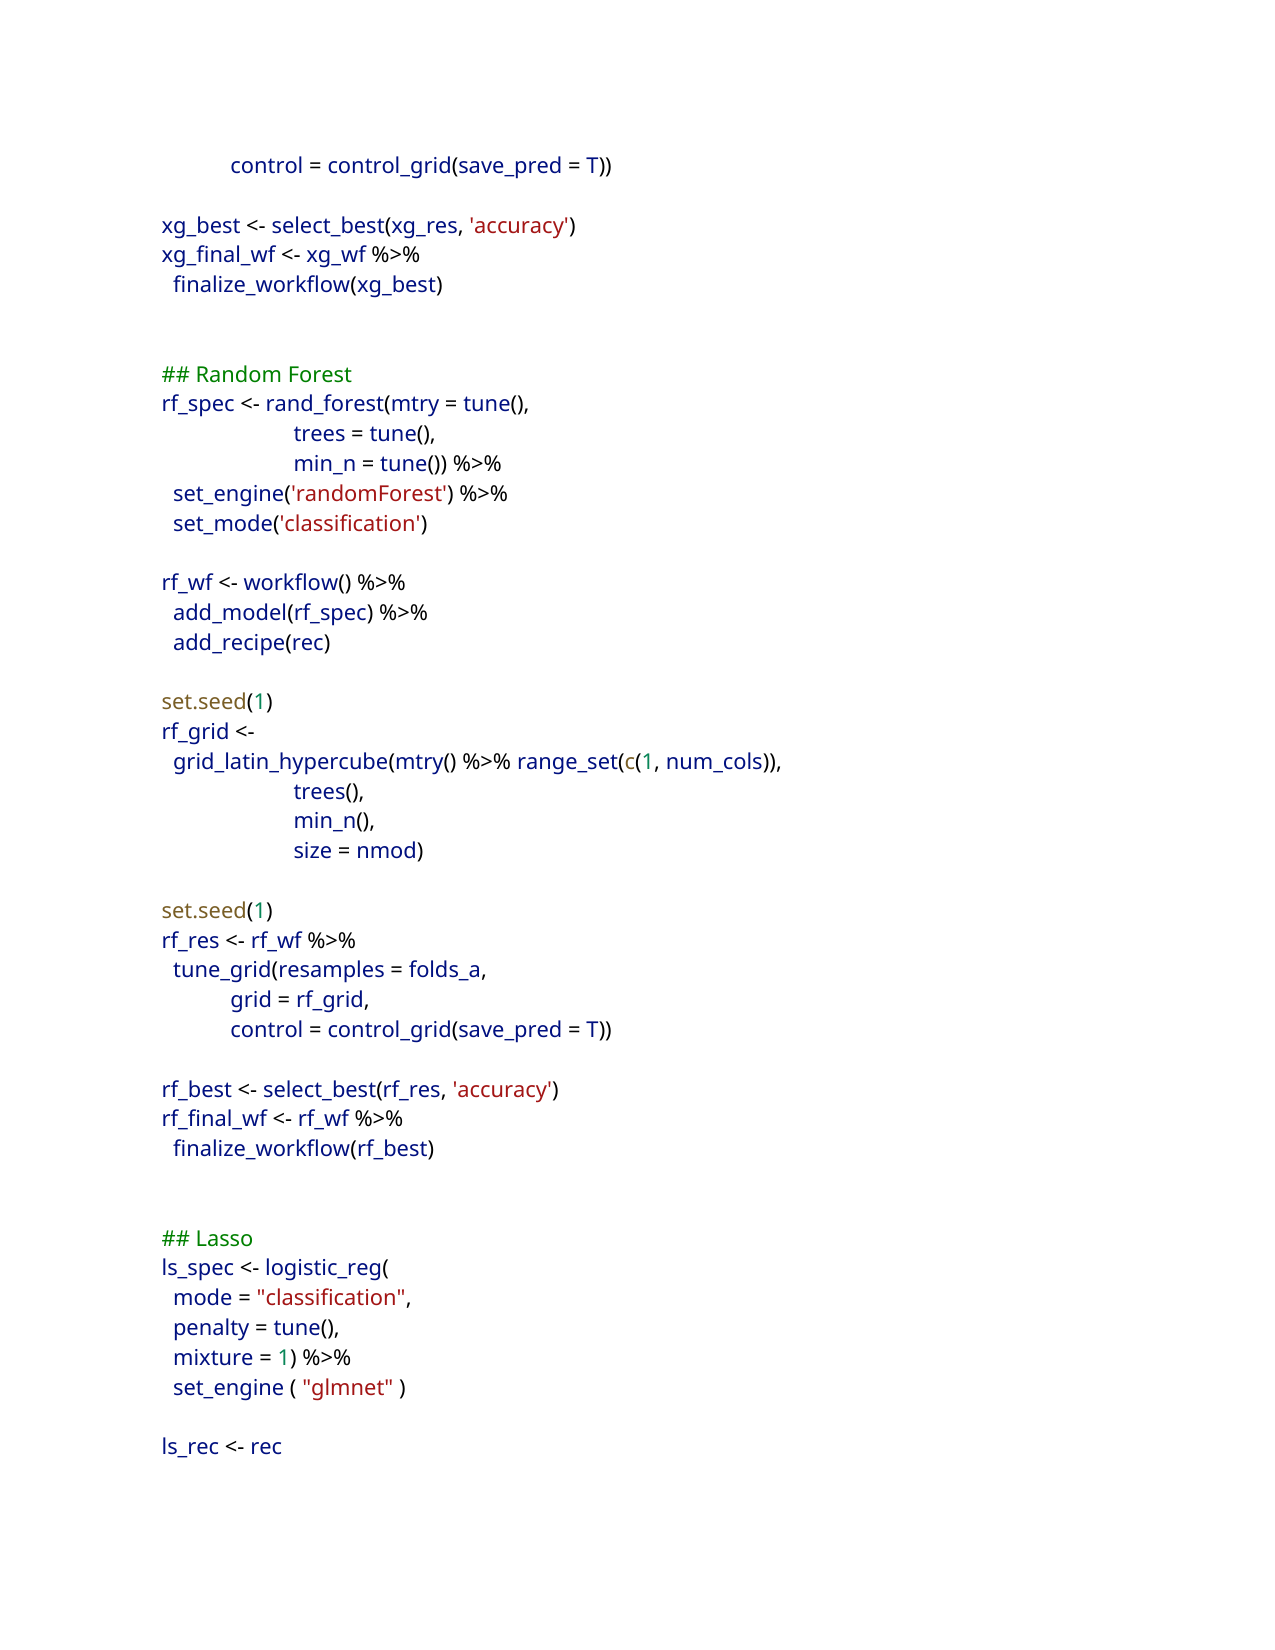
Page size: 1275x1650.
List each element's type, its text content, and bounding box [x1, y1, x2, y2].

text rf_res <- rf_wf %>% [150, 924, 1125, 954]
text xg_best <- select_best(xg_res, 'accuracy') [150, 209, 1125, 239]
text rf_best <- select_best(rf_res, 'accuracy') [150, 1073, 1125, 1103]
text rf_final_wf <- rf_wf %>% [150, 1103, 1125, 1133]
text set.seed(1) [150, 686, 1125, 716]
text ls_spec <- logistic_reg( [150, 1252, 1125, 1282]
text ls_rec <- rec [150, 1431, 1125, 1461]
text grid = rf_grid, [150, 984, 1125, 1014]
text mixture = 1) %>% [150, 1342, 1125, 1371]
text rf_spec <- rand_forest(mtry = tune(), [150, 388, 1125, 418]
text ## Random Forest [150, 358, 1125, 388]
text set_mode('classification') [150, 507, 1125, 537]
text xg_final_wf <- xg_wf %>% [150, 239, 1125, 269]
text finalize_workflow(xg_best) [150, 269, 1125, 299]
text grid_latin_hypercube(mtry() %>% range_set(c(1, num_cols)), [150, 746, 1125, 776]
text tune_grid(resamples = folds_a, [150, 954, 1125, 984]
text mode = "classification", [150, 1282, 1125, 1312]
text ## Lasso [150, 1222, 1125, 1252]
text add_recipe(rec) [150, 627, 1125, 656]
text add_model(rf_spec) %>% [150, 597, 1125, 627]
text rf_grid <- [150, 716, 1125, 746]
text set_engine ( "glmnet" ) [150, 1371, 1125, 1401]
text rf_wf <- workflow() %>% [150, 567, 1125, 597]
text trees(), [150, 776, 1125, 805]
text min_n = tune()) %>% [150, 448, 1125, 478]
text control = control_grid(save_pred = T)) [150, 150, 1125, 180]
text trees = tune(), [150, 418, 1125, 448]
text set_engine('randomForest') %>% [150, 478, 1125, 507]
text set.seed(1) [150, 895, 1125, 924]
text control = control_grid(save_pred = T)) [150, 1014, 1125, 1044]
text finalize_workflow(rf_best) [150, 1133, 1125, 1163]
text min_n(), [150, 805, 1125, 835]
text penalty = tune(), [150, 1312, 1125, 1342]
text size = nmod) [150, 835, 1125, 865]
